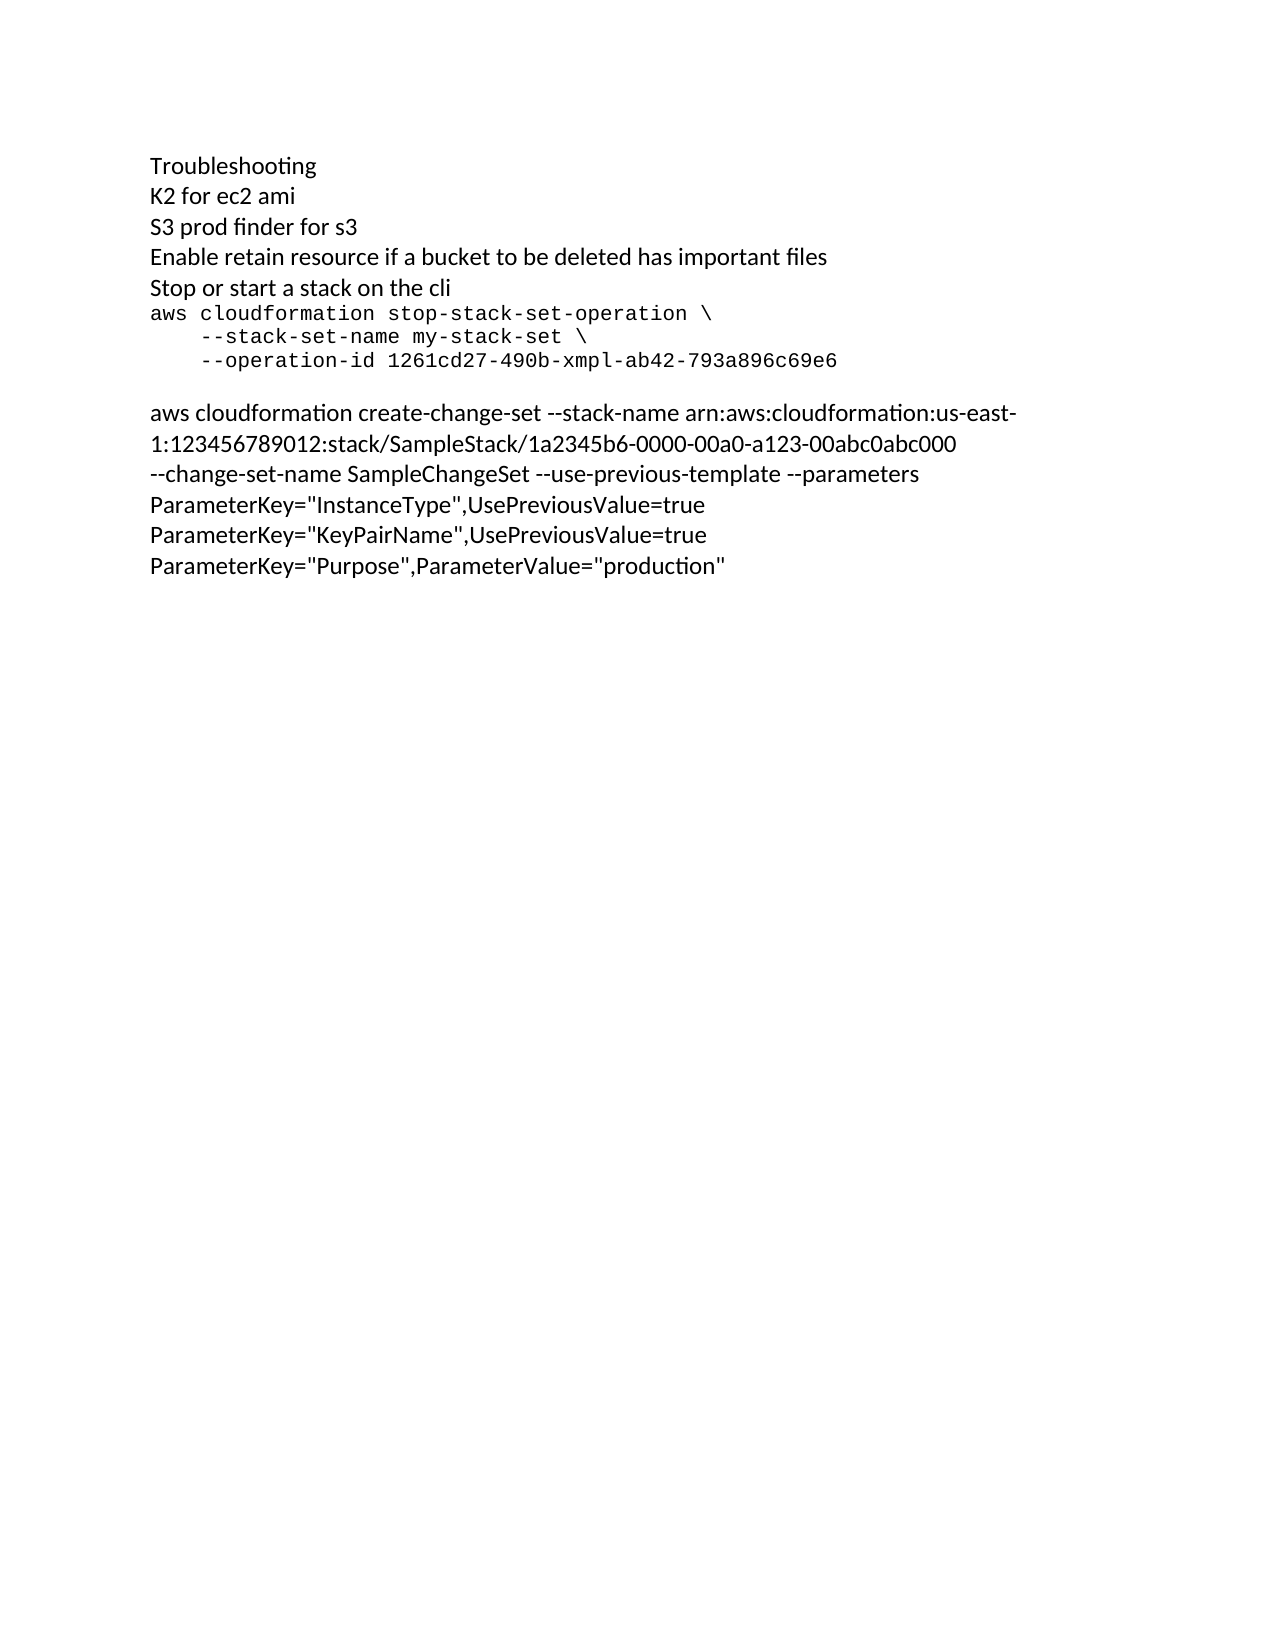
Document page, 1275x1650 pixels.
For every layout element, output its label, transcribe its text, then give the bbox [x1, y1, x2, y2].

text aws cloudformation stop-stack-set-operation \ [150, 303, 1125, 326]
text Enable retain resource if a bucket to be deleted has important files [150, 242, 1125, 272]
text Stop or start a stack on the cli [150, 272, 1125, 303]
text --change-set-name SampleChangeSet --use-previous-template --parameters ParameterKey="InstanceType",UsePreviousValue=true ParameterKey="KeyPairName",UsePreviousValue=true ParameterKey="Purpose",ParameterValue="production" [150, 458, 1125, 580]
text --stack-set-name my-stack-set \ [150, 326, 1125, 350]
text aws cloudformation create-change-set --stack-name arn:aws:cloudformation:us-east-1:123456789012:stack/SampleStack/1a2345b6-0000-00a0-a123-00abc0abc000 [150, 397, 1125, 458]
text Troubleshooting [150, 150, 1125, 181]
text --operation-id 1261cd27-490b-xmpl-ab42-793a896c69e6 [150, 350, 1125, 373]
text S3 prod finder for s3 [150, 211, 1125, 242]
text K2 for ec2 ami [150, 181, 1125, 211]
